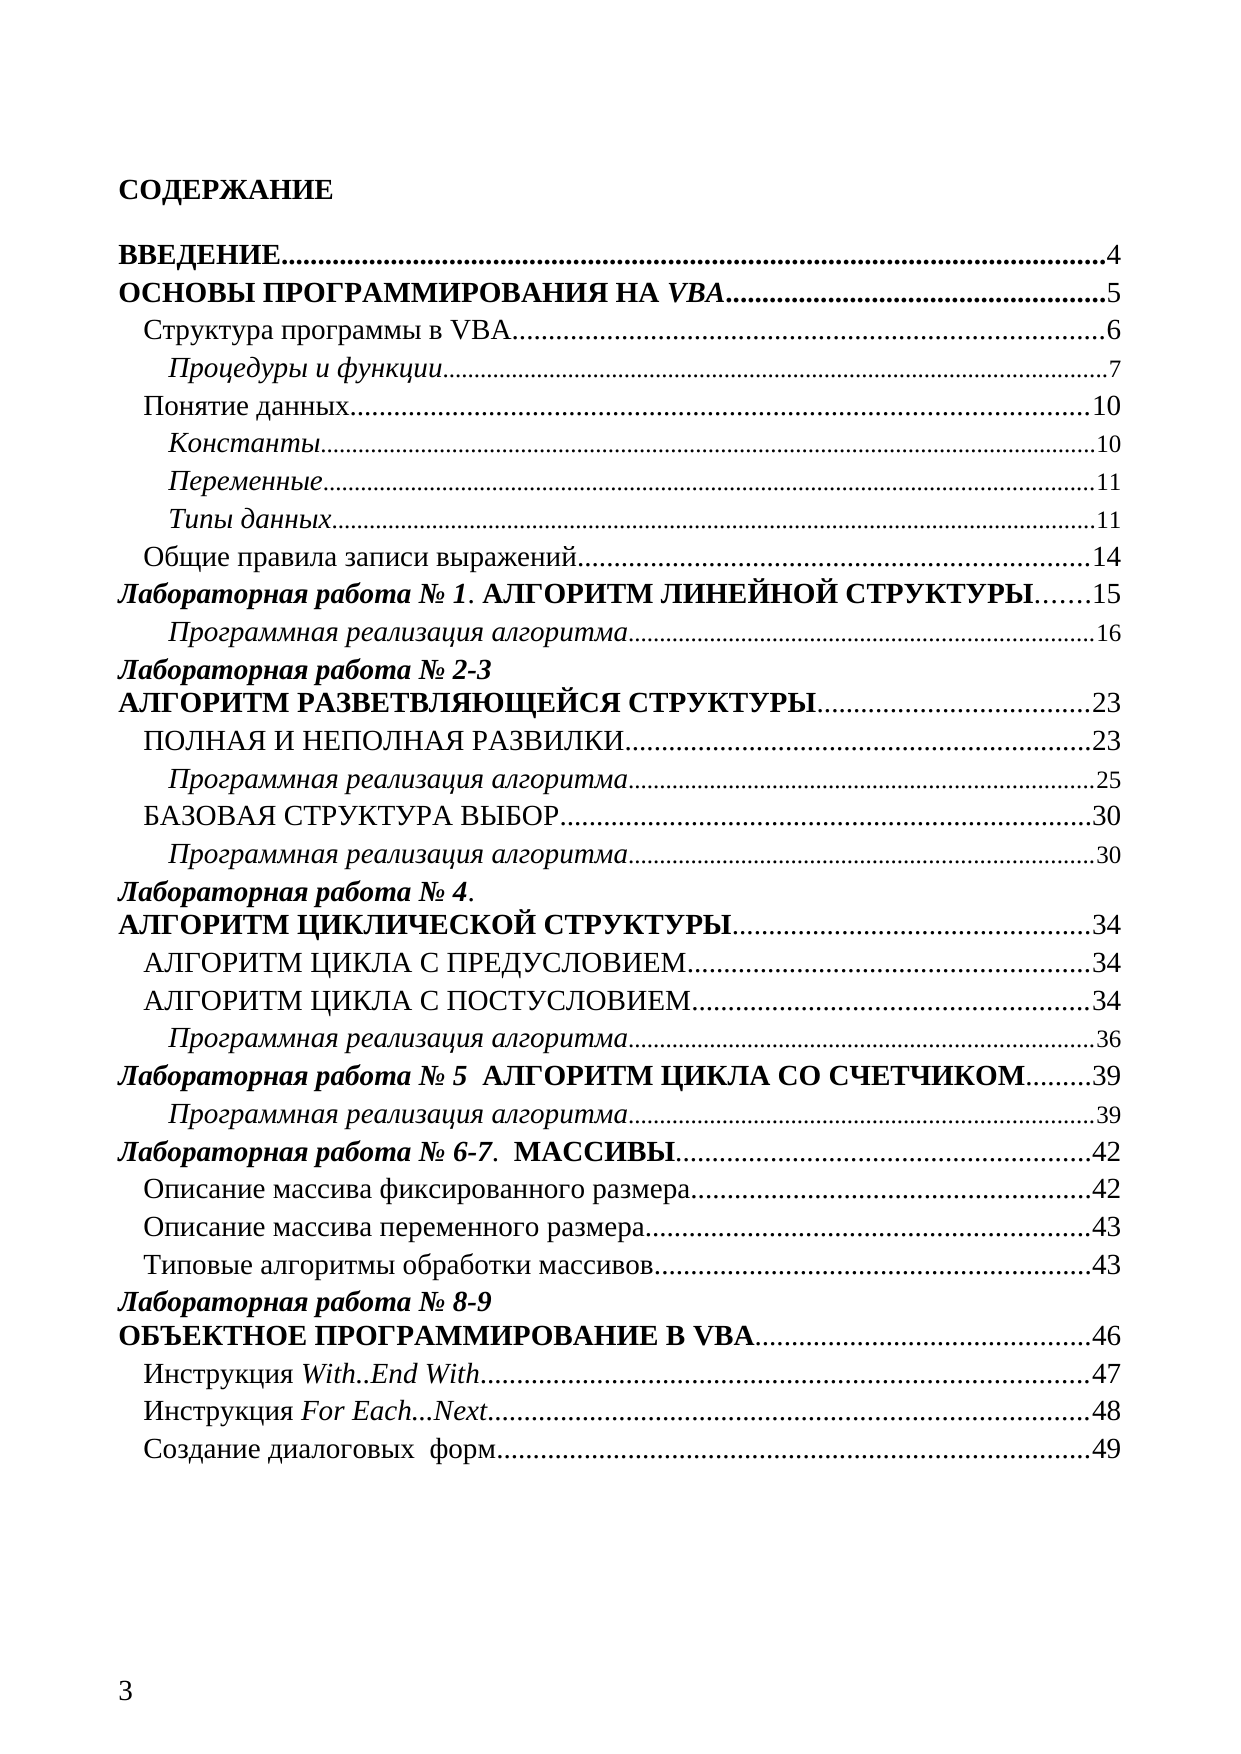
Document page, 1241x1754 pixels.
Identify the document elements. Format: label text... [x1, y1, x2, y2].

text Общие правила записи выражений 14 [143, 539, 1122, 572]
text Программная реализация алгоритма 16 [168, 614, 1122, 648]
text Программная реализация алгоритма 25 [168, 761, 1122, 794]
text ВВЕДЕНИЕ 4 [118, 237, 1122, 271]
text АЛГОРИТМ ЦИКЛА С ПРЕДУСЛОВИЕМ 34 [143, 945, 1122, 979]
text Лабораторная работа № 2-3 АЛГОРИТМ РАЗВЕТВЛЯЮЩЕЙСЯ СТРУКТУРЫ 23 [118, 652, 1122, 719]
text Структура программы в VBA 6 [143, 312, 1122, 346]
text Лабораторная работа № 8-9 ОБЪЕКТНОЕ ПРОГРАММИРОВАНИЕ В VBA 46 [118, 1284, 1122, 1352]
text Инструкция With..End With 47 [143, 1356, 1122, 1389]
text Типы данных 11 [168, 501, 1122, 534]
text ПОЛНАЯ И НЕПОЛНАЯ РАЗВИЛКИ 23 [143, 723, 1122, 757]
text Лабораторная работа № 5 АЛГОРИТМ ЦИКЛА СО СЧЕТЧИКОМ 39 [118, 1058, 1122, 1092]
text Лабораторная работа № 6-7. МАССИВЫ 42 [118, 1134, 1122, 1167]
text Лабораторная работа № 4. АЛГОРИТМ ЦИКЛИЧЕСКОЙ СТРУКТУРЫ 34 [118, 874, 1122, 941]
text СОДЕРЖАНИЕ [118, 172, 1122, 205]
text Константы 10 [168, 426, 1122, 459]
text АЛГОРИТМ ЦИКЛА С ПОСТУСЛОВИЕМ 34 [143, 983, 1122, 1016]
text Процедуры и функции 7 [168, 350, 1122, 384]
text ОСНОВЫ ПРОГРАММИРОВАНИЯ НА VBA 5 [118, 275, 1122, 308]
text Программная реализация алгоритма 30 [168, 836, 1122, 870]
text Типовые алгоритмы обработки массивов 43 [143, 1247, 1122, 1280]
text БАЗОВАЯ СТРУКТУРА ВЫБОР 30 [143, 798, 1122, 832]
text Описание массива фиксированного размера 42 [143, 1171, 1122, 1205]
text Описание массива переменного размера 43 [143, 1209, 1122, 1243]
text Переменные 11 [168, 463, 1122, 497]
text Программная реализация алгоритма 36 [168, 1021, 1122, 1054]
text Инструкция For Each...Next 48 [143, 1393, 1122, 1427]
text Понятие данных 10 [143, 388, 1122, 421]
text Лабораторная работа № 1. Алгоритм линейной структуры 15 [118, 576, 1122, 610]
text Программная реализация алгоритма 39 [168, 1096, 1122, 1129]
text Создание диалоговых форм 49 [143, 1431, 1122, 1465]
